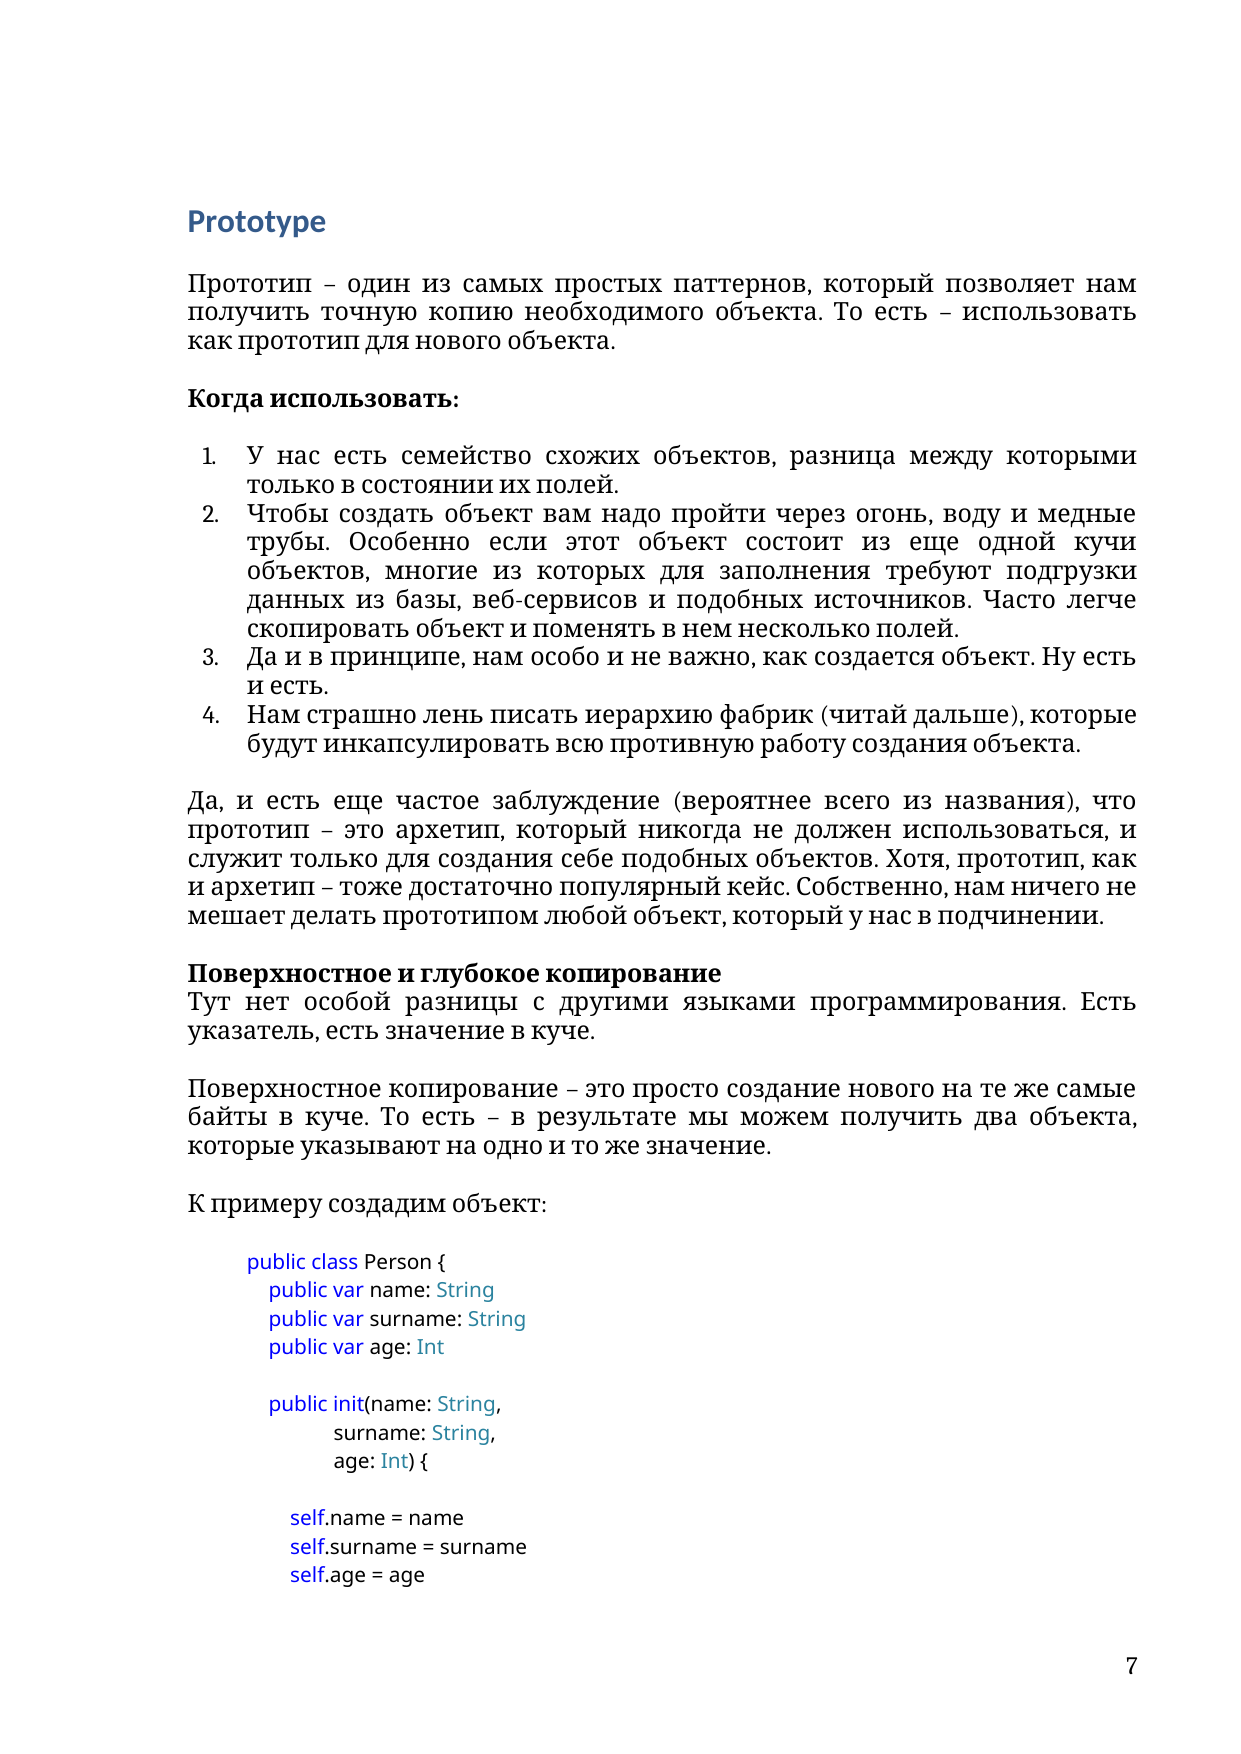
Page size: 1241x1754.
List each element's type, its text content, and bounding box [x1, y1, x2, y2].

text public var surname: String [247, 1304, 1138, 1332]
text Прототип – один из самых простых паттернов, который позволяет нам получить точную копию необходимого объекта. То есть – использовать как прототип для нового объекта. [187, 269, 1138, 356]
text age: Int) { [247, 1446, 1138, 1475]
list Да и в принципе, нам особо и не важно, как создается объект. Ну есть и есть. [202, 643, 1138, 701]
text К примеру создадим объект: [187, 1189, 1138, 1218]
text public init(name: String, [247, 1389, 1138, 1418]
list У нас есть семейство схожих объектов, разница между которыми только в состоянии их полей. [202, 442, 1138, 499]
text Поверхностное копирование – это просто создание нового на те же самые байты в куче. То есть – в результате мы можем получить два объекта, которые указывают на одно и то же значение. [187, 1074, 1138, 1161]
text self.surname = surname [247, 1532, 1138, 1560]
text Когда использовать: [187, 384, 1138, 413]
text public class Person { [247, 1247, 1138, 1275]
text Да, и есть еще частое заблуждение (вероятнее всего из названия), что прототип – это архетип, который никогда не должен использоваться, и служит только для создания себе подобных объектов. Хотя, прототип, как и архетип – тоже достаточно популярный кейс. Собственно, нам ничего не мешает делать прототипом любой объект, который у нас в подчинении. [187, 787, 1138, 931]
list Чтобы создать объект вам надо пройти через огонь, воду и медные трубы. Особенно если этот объект состоит из еще одной кучи объектов, многие из которых для заполнения требуют подгрузки данных из базы, веб-сервисов и подобных источников. Часто легче скопировать объект и поменять в нем несколько полей. [202, 499, 1138, 643]
text self.age = age [247, 1560, 1138, 1589]
text Тут нет особой разницы с другими языками программирования. Есть указатель, есть значение в куче. [187, 988, 1138, 1046]
text public var name: String [247, 1275, 1138, 1304]
text surname: String, [247, 1418, 1138, 1446]
list Нам страшно лень писать иерархию фабрик (читай дальше), которые будут инкапсулировать всю противную работу создания объекта. [202, 701, 1138, 758]
text public var age: Int [247, 1332, 1138, 1361]
text Поверхностное и глубокое копирование [187, 959, 1138, 988]
text self.name = name [247, 1503, 1138, 1532]
subtitle Prototype [187, 200, 1138, 241]
